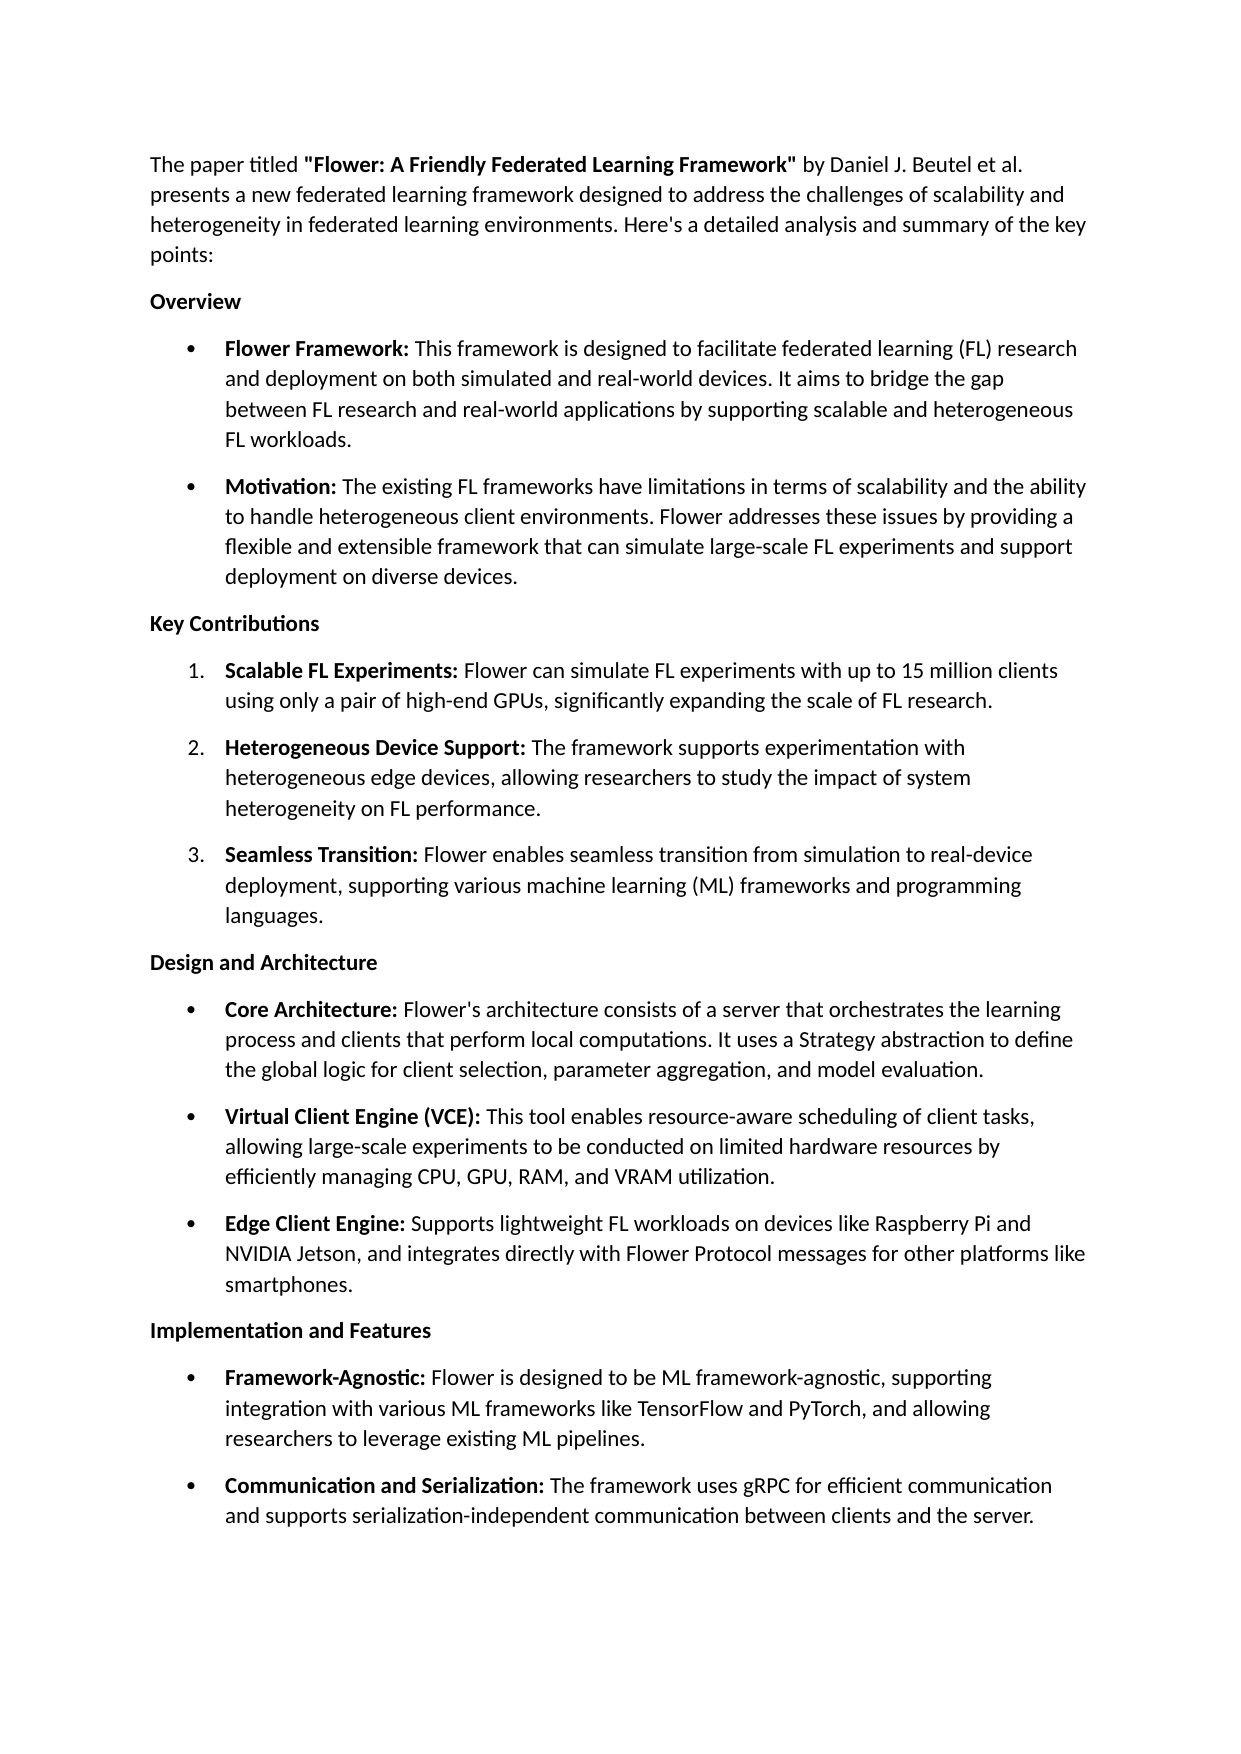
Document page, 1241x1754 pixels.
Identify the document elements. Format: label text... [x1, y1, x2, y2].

list Motivation: The existing FL frameworks have limitations in terms of scalability and the ability to handle heterogeneous client environments. Flower addresses these issues by providing a flexible and extensible framework that can simulate large-scale FL experiments and support deployment on diverse devices. [187, 472, 1090, 591]
text Overview [150, 287, 1090, 316]
list Core Architecture: Flower's architecture consists of a server that orchestrates the learning process and clients that perform local computations. It uses a Strategy abstraction to define the global logic for client selection, parameter aggregation, and model evaluation. [187, 995, 1090, 1083]
list Flower Framework: This framework is designed to facilitate federated learning (FL) research and deployment on both simulated and real-world devices. It aims to bridge the gap between FL research and real-world applications by supporting scalable and heterogeneous FL workloads. [187, 334, 1090, 453]
text Implementation and Features [150, 1317, 1090, 1345]
list Seamless Transition: Flower enables seamless transition from simulation to real-device deployment, supporting various machine learning (ML) frameworks and programming languages. [187, 841, 1090, 929]
list Heterogeneous Device Support: The framework supports experimentation with heterogeneous edge devices, allowing researchers to study the impact of system heterogeneity on FL performance. [187, 733, 1090, 822]
text The paper titled "Flower: A Friendly Federated Learning Framework" by Daniel J. Beutel et al. presents a new federated learning framework designed to address the challenges of scalability and heterogeneity in federated learning environments. Here's a detailed analysis and summary of the key points: [150, 150, 1090, 269]
list Scalable FL Experiments: Flower can simulate FL experiments with up to 15 million clients using only a pair of high-end GPUs, significantly expanding the scale of FL research. [187, 656, 1090, 714]
list Virtual Client Engine (VCE): This tool enables resource-aware scheduling of client tasks, allowing large-scale experiments to be conducted on limited hardware resources by efficiently managing CPU, GPU, RAM, and VRAM utilization. [187, 1102, 1090, 1191]
list Communication and Serialization: The framework uses gRPC for efficient communication and supports serialization-independent communication between clients and the server. [187, 1471, 1090, 1529]
list Framework-Agnostic: Flower is designed to be ML framework-agnostic, supporting integration with various ML frameworks like TensorFlow and PyTorch, and allowing researchers to leverage existing ML pipelines. [187, 1363, 1090, 1452]
list Edge Client Engine: Supports lightweight FL workloads on devices like Raspberry Pi and NVIDIA Jetson, and integrates directly with Flower Protocol messages for other platforms like smartphones. [187, 1209, 1090, 1298]
text Design and Architecture [150, 948, 1090, 976]
text Key Contributions [150, 609, 1090, 637]
